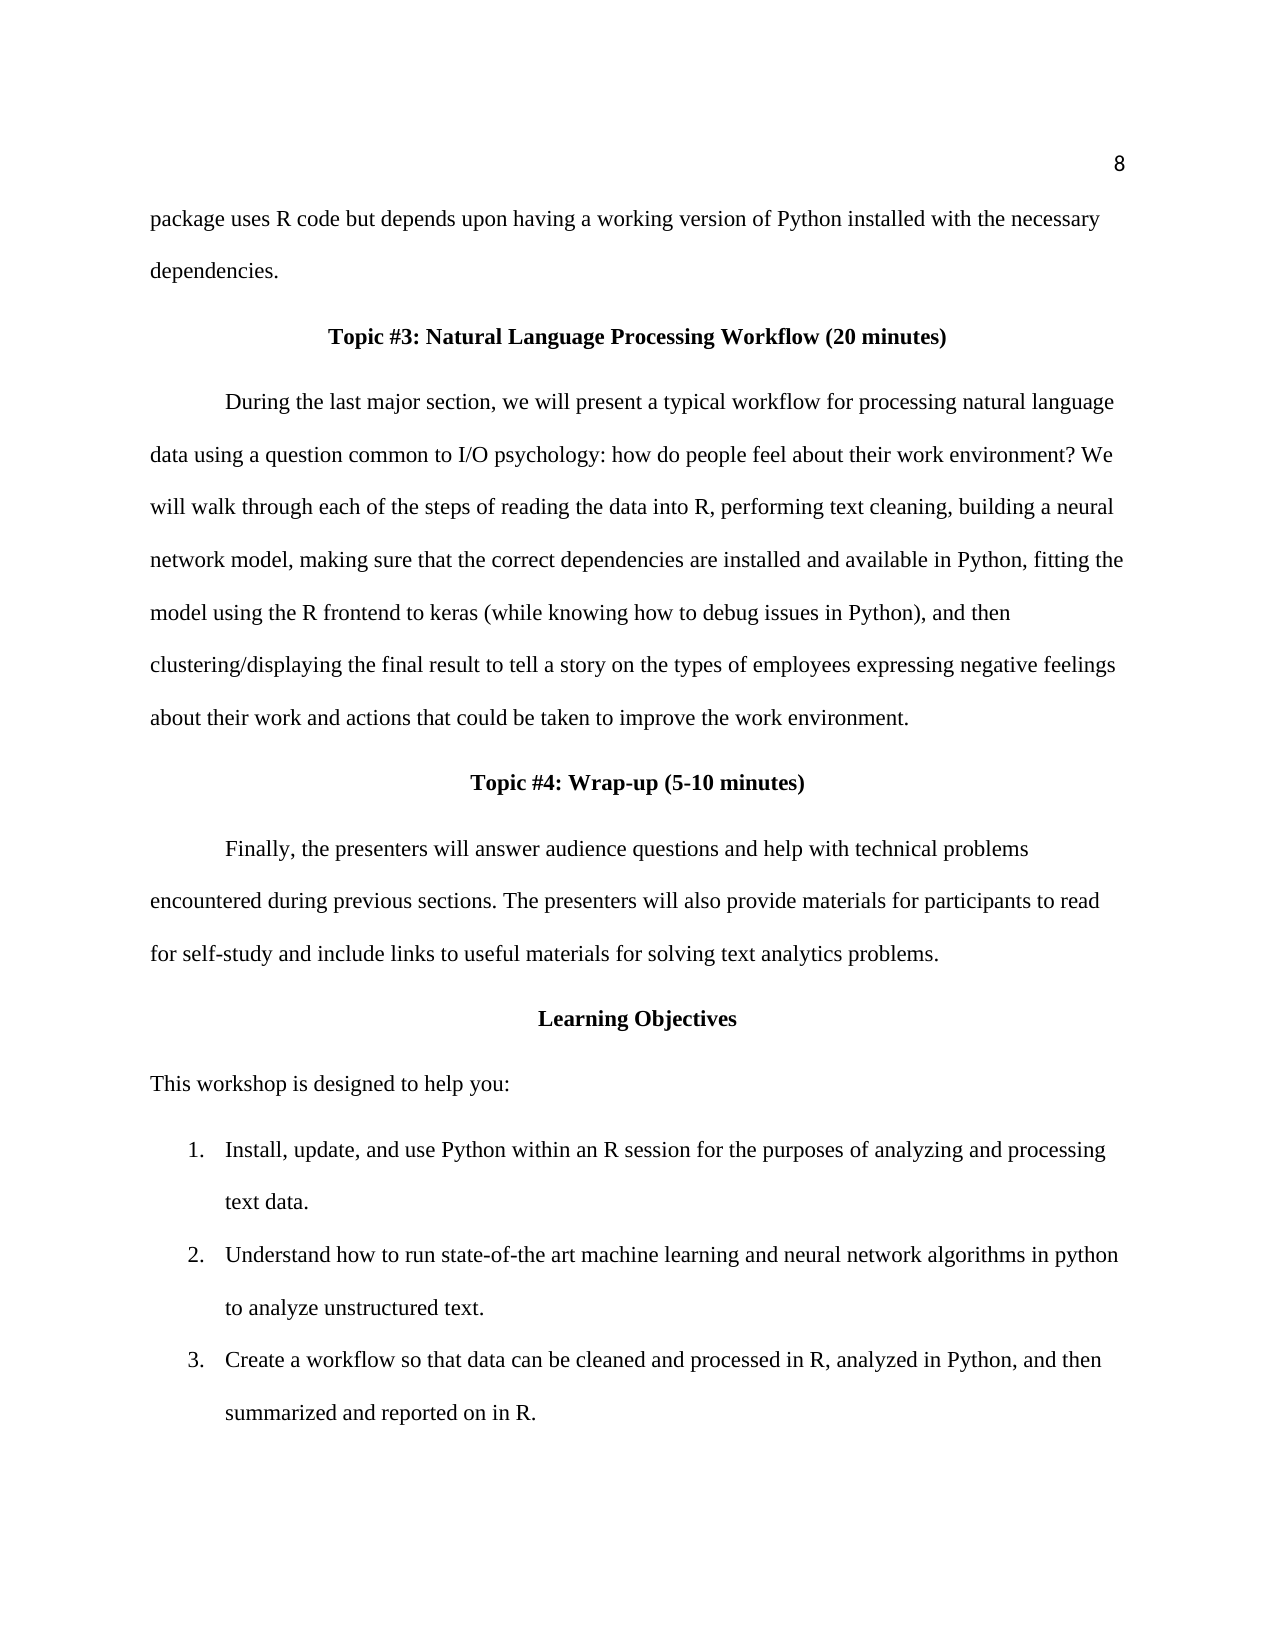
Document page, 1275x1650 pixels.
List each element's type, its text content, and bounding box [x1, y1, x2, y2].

text Finally, the presenters will answer audience questions and help with technical problems encountered during previous sections. The presenters will also provide materials for participants to read for self-study and include links to useful materials for solving text analytics problems. [150, 834, 1125, 966]
text Topic #3: Natural Language Processing Workflow (20 minutes) [150, 323, 1125, 349]
list Create a workflow so that data can be cleaned and processed in R, analyzed in Python, and then summarized and reported on in R. [187, 1346, 1125, 1426]
text Learning Objectives [150, 1005, 1125, 1032]
list Install, update, and use Python within an R session for the purposes of analyzing and processing text data. [187, 1136, 1125, 1215]
text Topic #4: Wrap-up (5-10 minutes) [150, 769, 1125, 796]
list Understand how to run state-of-the art machine learning and neural network algorithms in python to analyze unstructured text. [187, 1241, 1125, 1320]
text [150, 205, 1125, 284]
text This workshop is designed to help you: [150, 1070, 1125, 1097]
text During the last major section, we will present a typical workflow for processing natural language data using a question common to I/O psychology: how do people feel about their work environment? We will walk through each of the steps of reading the data into R, performing text cleaning, building a neural network model, making sure that the correct dependencies are installed and available in Python, fitting the model using the R frontend to keras (while knowing how to debug issues in Python), and then clustering/displaying the final result to tell a story on the types of employees expressing negative feelings about their work and actions that could be taken to improve the work environment. [150, 388, 1125, 731]
